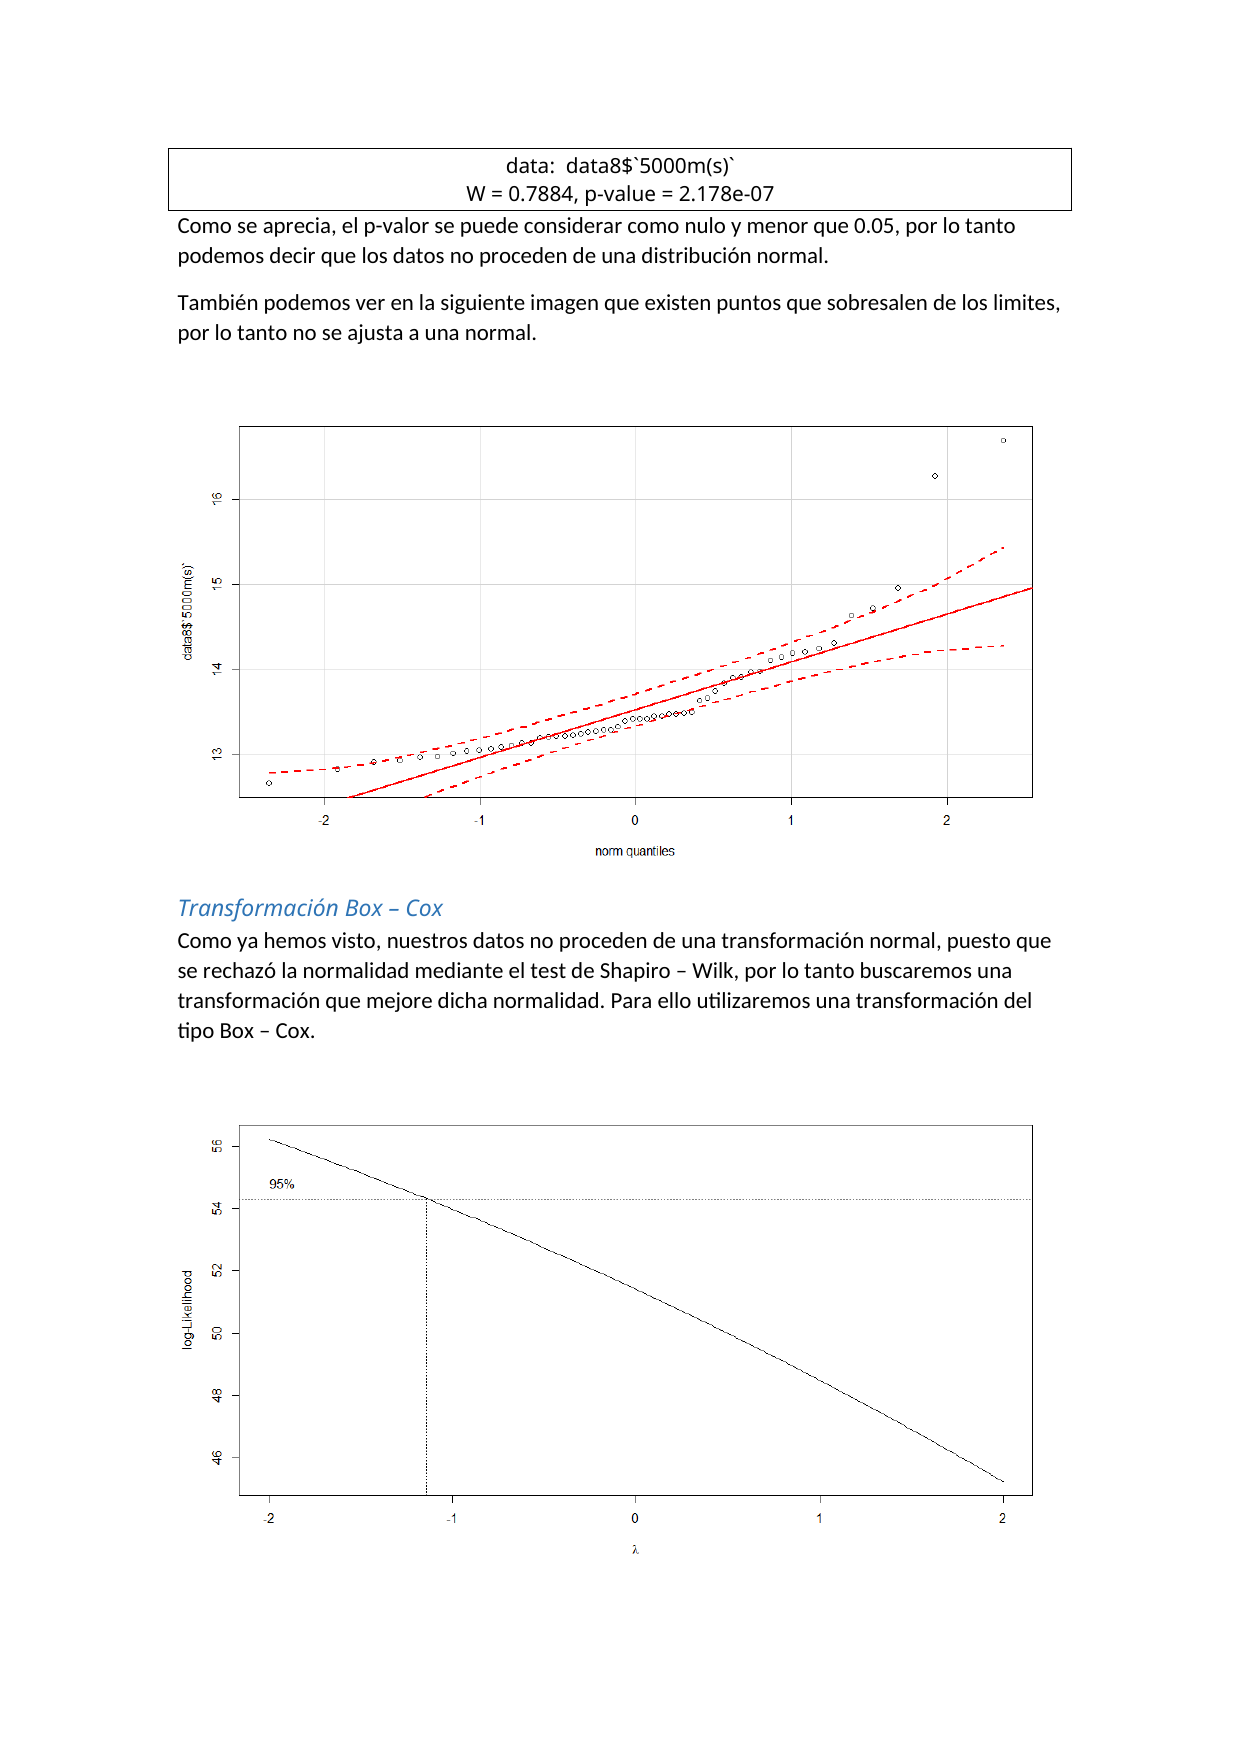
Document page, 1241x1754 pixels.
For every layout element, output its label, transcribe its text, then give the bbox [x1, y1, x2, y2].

text data: data8$`5000m(s)` [169, 149, 1071, 176]
text Como ya hemos visto, nuestros datos no proceden de una transformación normal, puesto que se rechazó la normalidad mediante el test de Shapiro – Wilk, por lo tanto buscaremos una transformación que mejore dicha normalidad. Para ello utilizaremos una transformación del tipo Box – Cox. [177, 926, 1063, 1045]
picture [177, 365, 1063, 874]
text Como se aprecia, el p-valor se puede considerar como nulo y menor que 0.05, por lo tanto podemos decir que los datos no proceden de una distribución normal. [177, 211, 1063, 269]
text W = 0.7884, p-value = 2.178e-07 [169, 176, 1071, 210]
picture [177, 1063, 1063, 1572]
subtitle Transformación Box – Cox [177, 892, 1063, 923]
text También podemos ver en la siguiente imagen que existen puntos que sobresalen de los limites, por lo tanto no se ajusta a una normal. [177, 288, 1063, 346]
